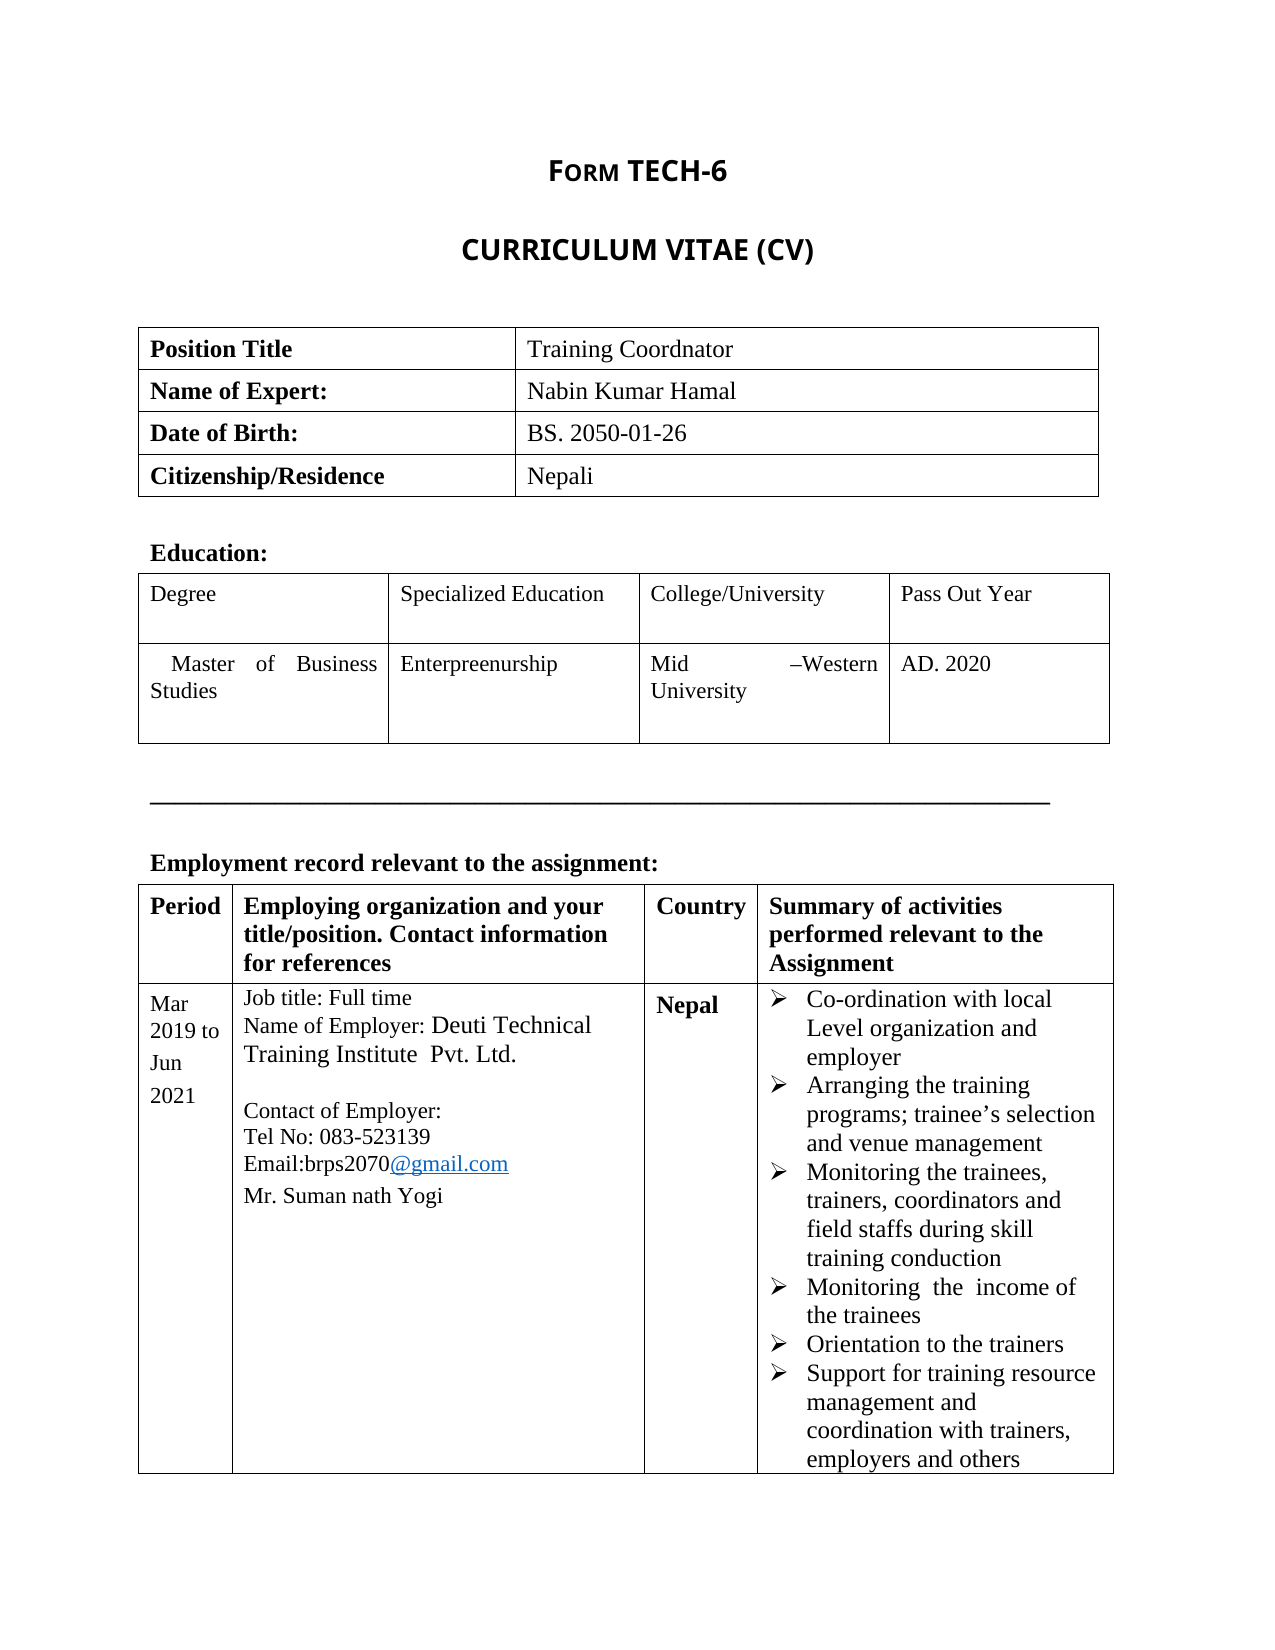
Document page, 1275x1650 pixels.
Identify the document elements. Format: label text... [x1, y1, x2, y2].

table_header Summary of activities performed relevant to the Assignment [758, 885, 1113, 983]
table_header Degree [139, 574, 388, 643]
table_cell Name of Expert: [139, 370, 515, 411]
text Education: [150, 538, 1125, 567]
table_header Country [645, 885, 757, 983]
text Form TECH-6 [150, 150, 1125, 190]
table_cell Nabin Kumar Hamal [516, 370, 1098, 411]
text CURRICULUM VITAE (CV) [150, 229, 1125, 269]
text ________________________________________________________________________ [150, 778, 1125, 807]
text Employment record relevant to the assignment: [150, 848, 1125, 877]
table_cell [758, 984, 1113, 1473]
table_cell AD. 2020 [890, 644, 1109, 743]
table_cell Citizenship/Residence [139, 455, 515, 496]
table_cell Master of Business Studies [139, 644, 388, 743]
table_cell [139, 984, 232, 1473]
table_cell Mid –Western University [640, 644, 889, 743]
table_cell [233, 984, 644, 1473]
table_header Training Coordnator [516, 328, 1098, 369]
table_cell Nepali [516, 455, 1098, 496]
table_header College/University [640, 574, 889, 643]
table_cell Nepal [645, 984, 757, 1473]
table_header Employing organization and your title/position. Contact information for references [233, 885, 644, 983]
table_cell Enterpreenurship [389, 644, 639, 743]
table_cell Date of Birth: [139, 412, 515, 453]
table_cell BS. 2050-01-26 [516, 412, 1098, 453]
table_header Pass Out Year [890, 574, 1109, 643]
table_header Specialized Education [389, 574, 639, 643]
table_header Position Title [139, 328, 515, 369]
table_header Period [139, 885, 232, 983]
